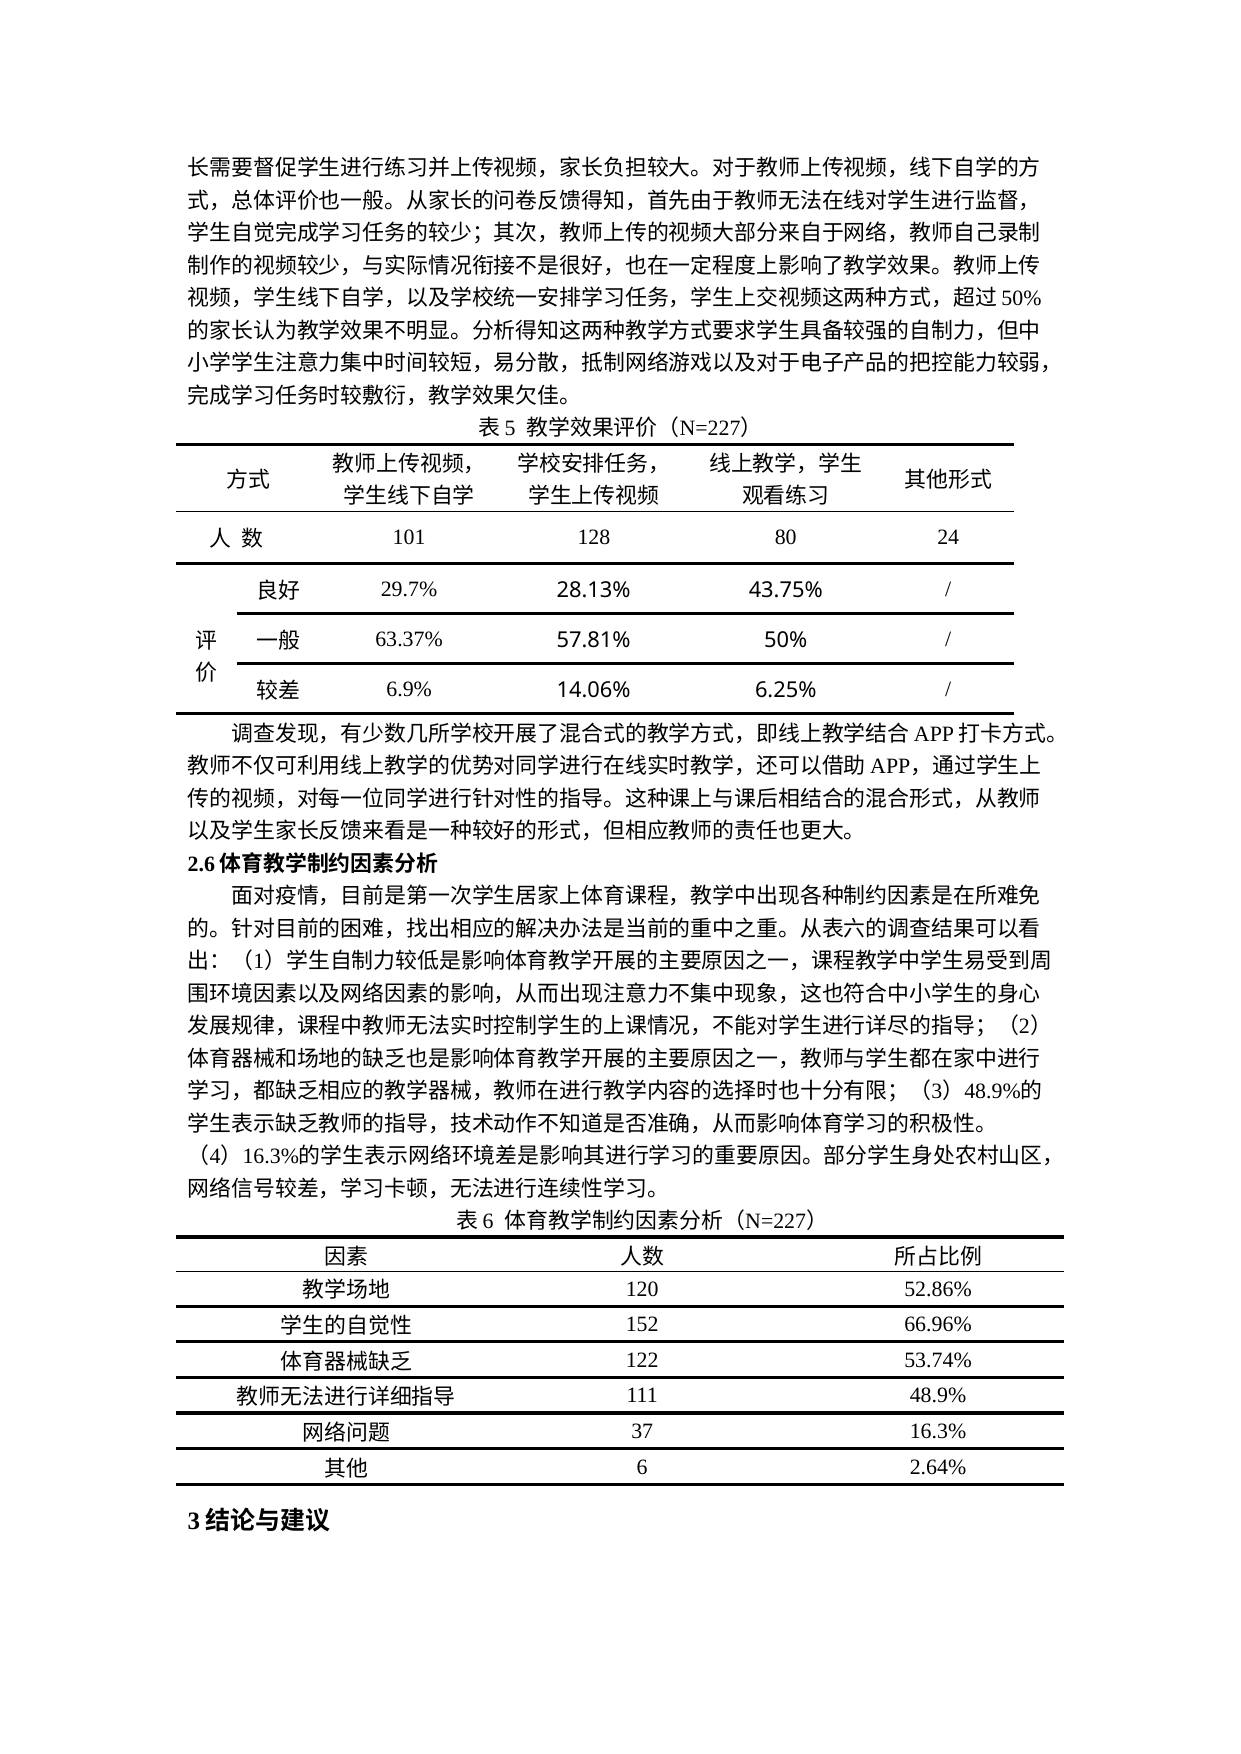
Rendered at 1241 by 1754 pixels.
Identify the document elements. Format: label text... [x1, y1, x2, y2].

table_cell 120 [472, 1272, 768, 1304]
table_cell 网络问题 [176, 1415, 472, 1447]
text 3结论与建议 [187, 1486, 1053, 1551]
table_cell 教学场地 [176, 1272, 472, 1304]
table_cell 人 数 [176, 512, 320, 562]
table_cell 128 [498, 512, 689, 562]
table_cell 66.96% [768, 1308, 1064, 1340]
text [187, 150, 1053, 410]
table_cell 6.25% [690, 665, 881, 712]
table_cell 29.7% [320, 565, 497, 612]
table_cell 152 [472, 1308, 768, 1340]
table_cell 111 [472, 1379, 768, 1411]
table_cell 53.74% [768, 1343, 1064, 1376]
table_cell 24 [881, 512, 1014, 562]
table_header 人数 [472, 1239, 768, 1271]
table_cell 体育器械缺乏 [176, 1343, 472, 1376]
table_header 因素 [176, 1239, 472, 1271]
table_cell 122 [472, 1343, 768, 1376]
table_cell 一般 [237, 615, 320, 662]
table_cell / [881, 665, 1014, 712]
table_header 教师上传视频， 学生线下自学 [320, 446, 497, 511]
table_header 所占比例 [768, 1239, 1064, 1271]
table_cell / [881, 565, 1014, 612]
text 表5 教学效果评价（N=227） [187, 410, 1053, 442]
table_header 其他形式 [881, 446, 1014, 511]
table_cell 48.9% [768, 1379, 1064, 1411]
table_header 线上教学，学生观看练习 [690, 446, 881, 511]
table_cell 6.9% [320, 665, 497, 712]
table_cell / [881, 615, 1014, 662]
table_cell 57.81% [498, 615, 689, 662]
table_cell 较差 [237, 665, 320, 712]
table_cell 2.64% [768, 1450, 1064, 1483]
text 调查发现，有少数几所学校开展了混合式的教学方式，即线上教学结合APP打卡方式。教师不仅可利用线上教学的优势对同学进行在线实时教学，还可以借助APP，通过学生上传的视频，对每一位同学进行针对性的指导。这种课上与课后相结合的混合形式，从教师以及学生家长反馈来看是一种较好的形式，但相应教师的责任也更大。 [187, 715, 1053, 845]
table_cell 101 [320, 512, 497, 562]
table_cell 16.3% [768, 1415, 1064, 1447]
text 表6 体育教学制约因素分析（N=227） [187, 1203, 1053, 1235]
table_cell 43.75% [690, 565, 881, 612]
table_header 方式 [176, 446, 320, 511]
table_cell 6 [472, 1450, 768, 1483]
table_header 学校安排任务， 学生上传视频 [498, 446, 689, 511]
table_cell 14.06% [498, 665, 689, 712]
table_cell 50% [690, 615, 881, 662]
text 面对疫情，目前是第一次学生居家上体育课程，教学中出现各种制约因素是在所难免的。针对目前的困难，找出相应的解决办法是当前的重中之重。从表六的调查结果可以看出：（1）学生自制力较低是影响体育教学开展的主要原因之一，课程教学中学生易受到周围环境因素以及网络因素的影响，从而出现注意力不集中现象，这也符合中小学生的身心发展规律，课程中教师无法实时控制学生的上课情况，不能对学生进行详尽的指导；（2）体育器械和场地的缺乏也是影响体育教学开展的主要原因之一，教师与学生都在家中进行学习，都缺乏相应的教学器械，教师在进行教学内容的选择时也十分有限；（3）48.9%的学生表示缺乏教师的指导，技术动作不知道是否准确，从而影响体育学习的积极性。（4）16.3%的学生表示网络环境差是影响其进行学习的重要原因。部分学生身处农村山区，网络信号较差，学习卡顿，无法进行连续性学习。 [187, 878, 1053, 1203]
text 2.6体育教学制约因素分析 [187, 845, 1053, 878]
table_cell 其他 [176, 1450, 472, 1483]
table_cell 教师无法进行详细指导 [176, 1379, 472, 1411]
table_cell 52.86% [768, 1272, 1064, 1304]
table_cell 37 [472, 1415, 768, 1447]
table_cell 80 [690, 512, 881, 562]
table_cell 63.37% [320, 615, 497, 662]
table_cell 良好 [237, 565, 320, 612]
table_cell 评价 [176, 565, 237, 712]
table_cell 28.13% [498, 565, 689, 612]
table_cell 学生的自觉性 [176, 1308, 472, 1340]
